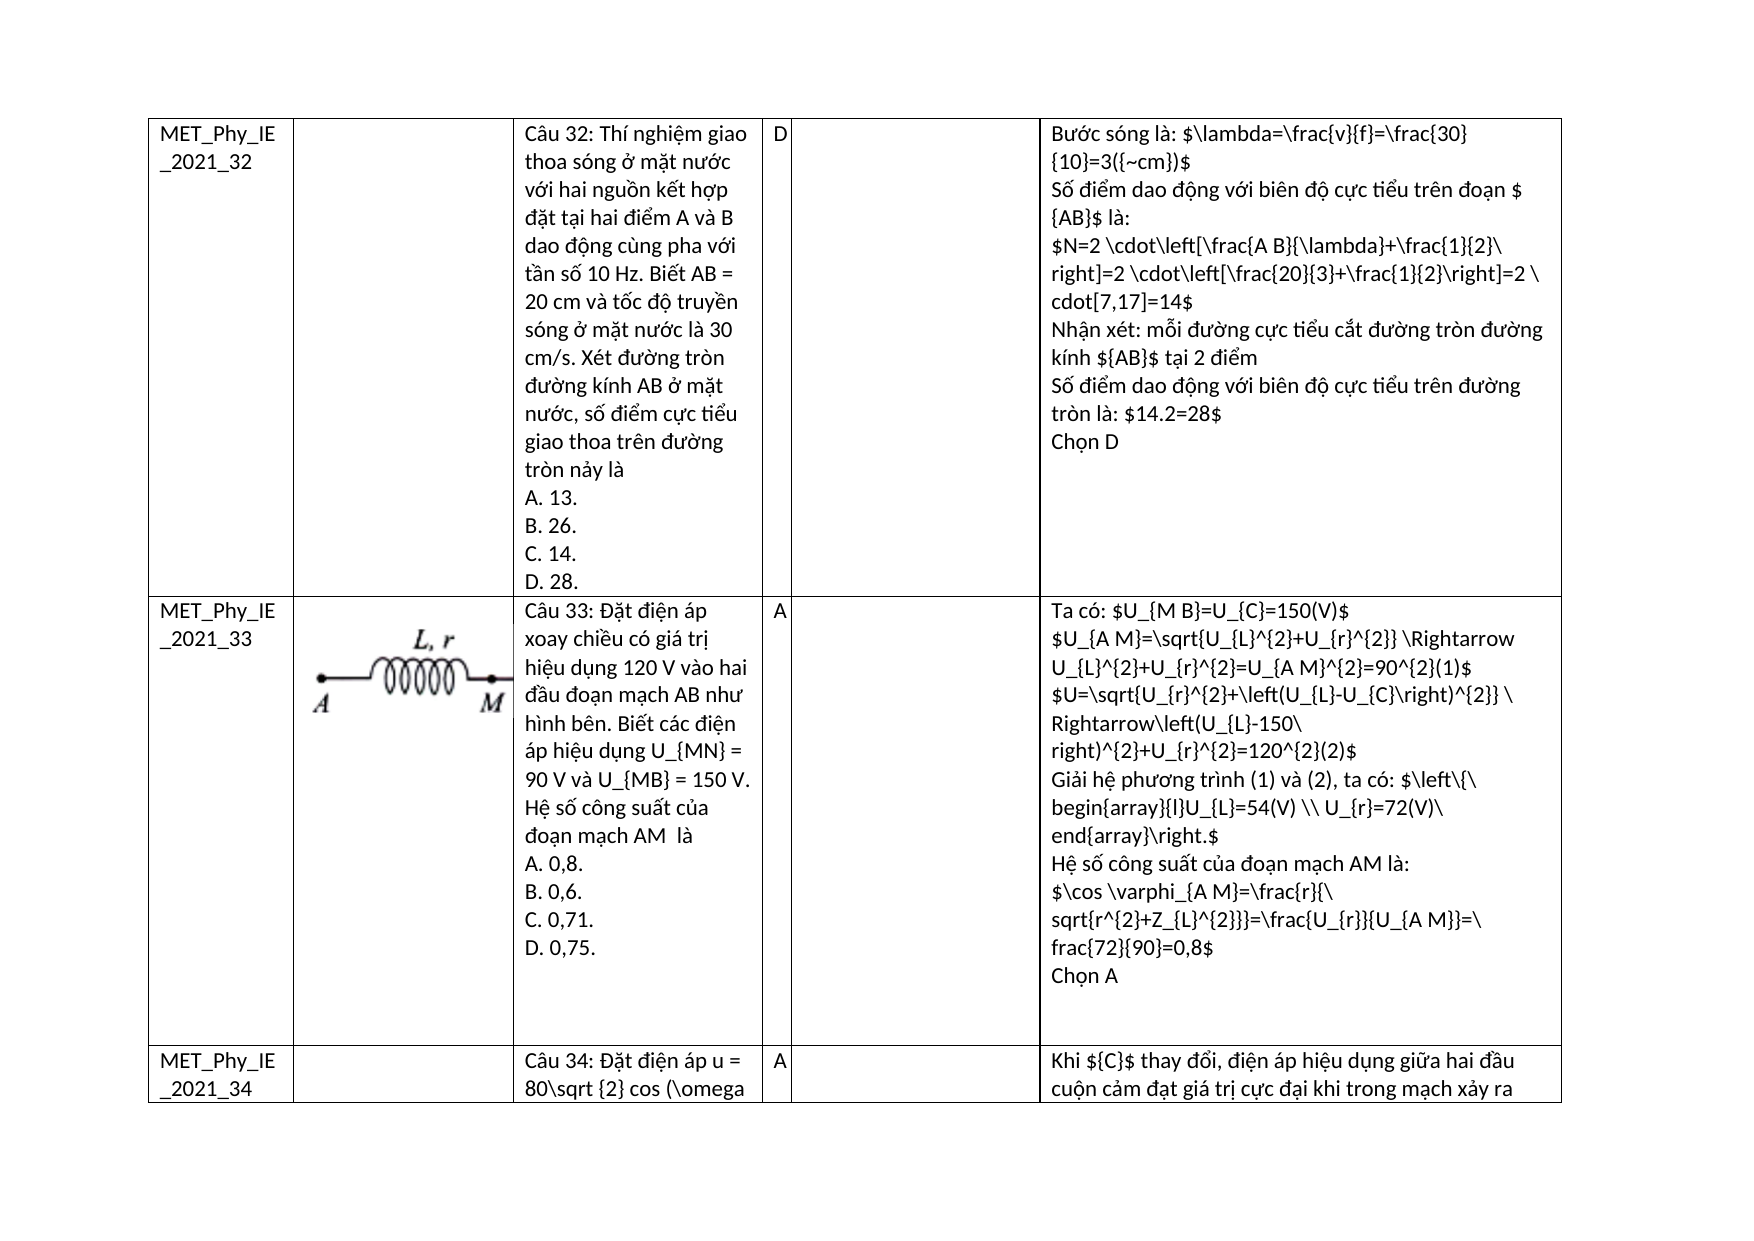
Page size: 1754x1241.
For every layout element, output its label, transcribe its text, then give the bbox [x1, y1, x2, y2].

table_cell [792, 1046, 1039, 1102]
table_cell Câu 33: Đặt điện áp xoay chiều có giá trị hiệu dụng 120 V vào hai đầu đoạn mạch AB như hình bên. Biết các điện áp hiệu dụng U_{MN} = 90 V và U_{MB} = 150 V. Hệ số công suất của đoạn mạch AM là A. 0,8. B. 0,6. C. 0,71. D. 0,75. [514, 597, 762, 1045]
table_cell A [763, 597, 791, 1045]
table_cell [514, 1046, 762, 1102]
table_cell [792, 597, 1039, 1045]
table_cell MET_Phy_IE_2021_34 [149, 1046, 293, 1102]
table_cell D [763, 119, 791, 596]
table_cell Bước sóng là: $\lambda=\frac{v}{f}=\frac{30}{10}=3({~cm})$ Số điểm dao động với biên độ cực tiểu trên đoạn ${AB}$ là: $N=2 \cdot\left[\frac{A B}{\lambda}+\frac{1}{2}\right]=2 \cdot\left[\frac{20}{3}+\frac{1}{2}\right]=2 \cdot[7,17]=14$ Nhận xét: mỗi đường cực tiểu cắt đường tròn đường kính ${AB}$ tại 2 điểm Số điểm dao động với biên độ cực tiểu trên đường tròn là: $14.2=28$ Chọn D [1041, 119, 1561, 596]
picture [304, 624, 514, 718]
table_cell [294, 1046, 513, 1102]
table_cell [1041, 1046, 1561, 1102]
table_cell A [763, 1046, 791, 1102]
table_cell Câu 32: Thí nghiệm giao thoa sóng ở mặt nước với hai nguồn kết hợp đặt tại hai điểm A và B dao động cùng pha với tần số 10 Hz. Biết AB = 20 cm và tốc độ truyền sóng ở mặt nước là 30 cm/s. Xét đường tròn đường kính AB ở mặt nước, số điểm cực tiểu giao thoa trên đường tròn nảy là A. 13. B. 26. C. 14. D. 28. [514, 119, 762, 596]
table_cell [294, 119, 513, 596]
table_cell [294, 597, 513, 1045]
table_cell Ta có: $U_{M B}=U_{C}=150(V)$ $U_{A M}=\sqrt{U_{L}^{2}+U_{r}^{2}} \Rightarrow U_{L}^{2}+U_{r}^{2}=U_{A M}^{2}=90^{2}(1)$ $U=\sqrt{U_{r}^{2}+\left(U_{L}-U_{C}\right)^{2}} \Rightarrow\left(U_{L}-150\right)^{2}+U_{r}^{2}=120^{2}(2)$ Giải hệ phương trình (1) và (2), ta có: $\left\{\begin{array}{l}U_{L}=54(V) \\ U_{r}=72(V)\end{array}\right.$ Hệ số công suất của đoạn mạch AM là: $\cos \varphi_{A M}=\frac{r}{\sqrt{r^{2}+Z_{L}^{2}}}=\frac{U_{r}}{U_{A M}}=\frac{72}{90}=0,8$ Chọn A [1041, 597, 1561, 1045]
table_cell MET_Phy_IE_2021_32 [149, 119, 293, 596]
table_cell [792, 119, 1039, 596]
table_cell MET_Phy_IE_2021_33 [149, 597, 293, 1045]
